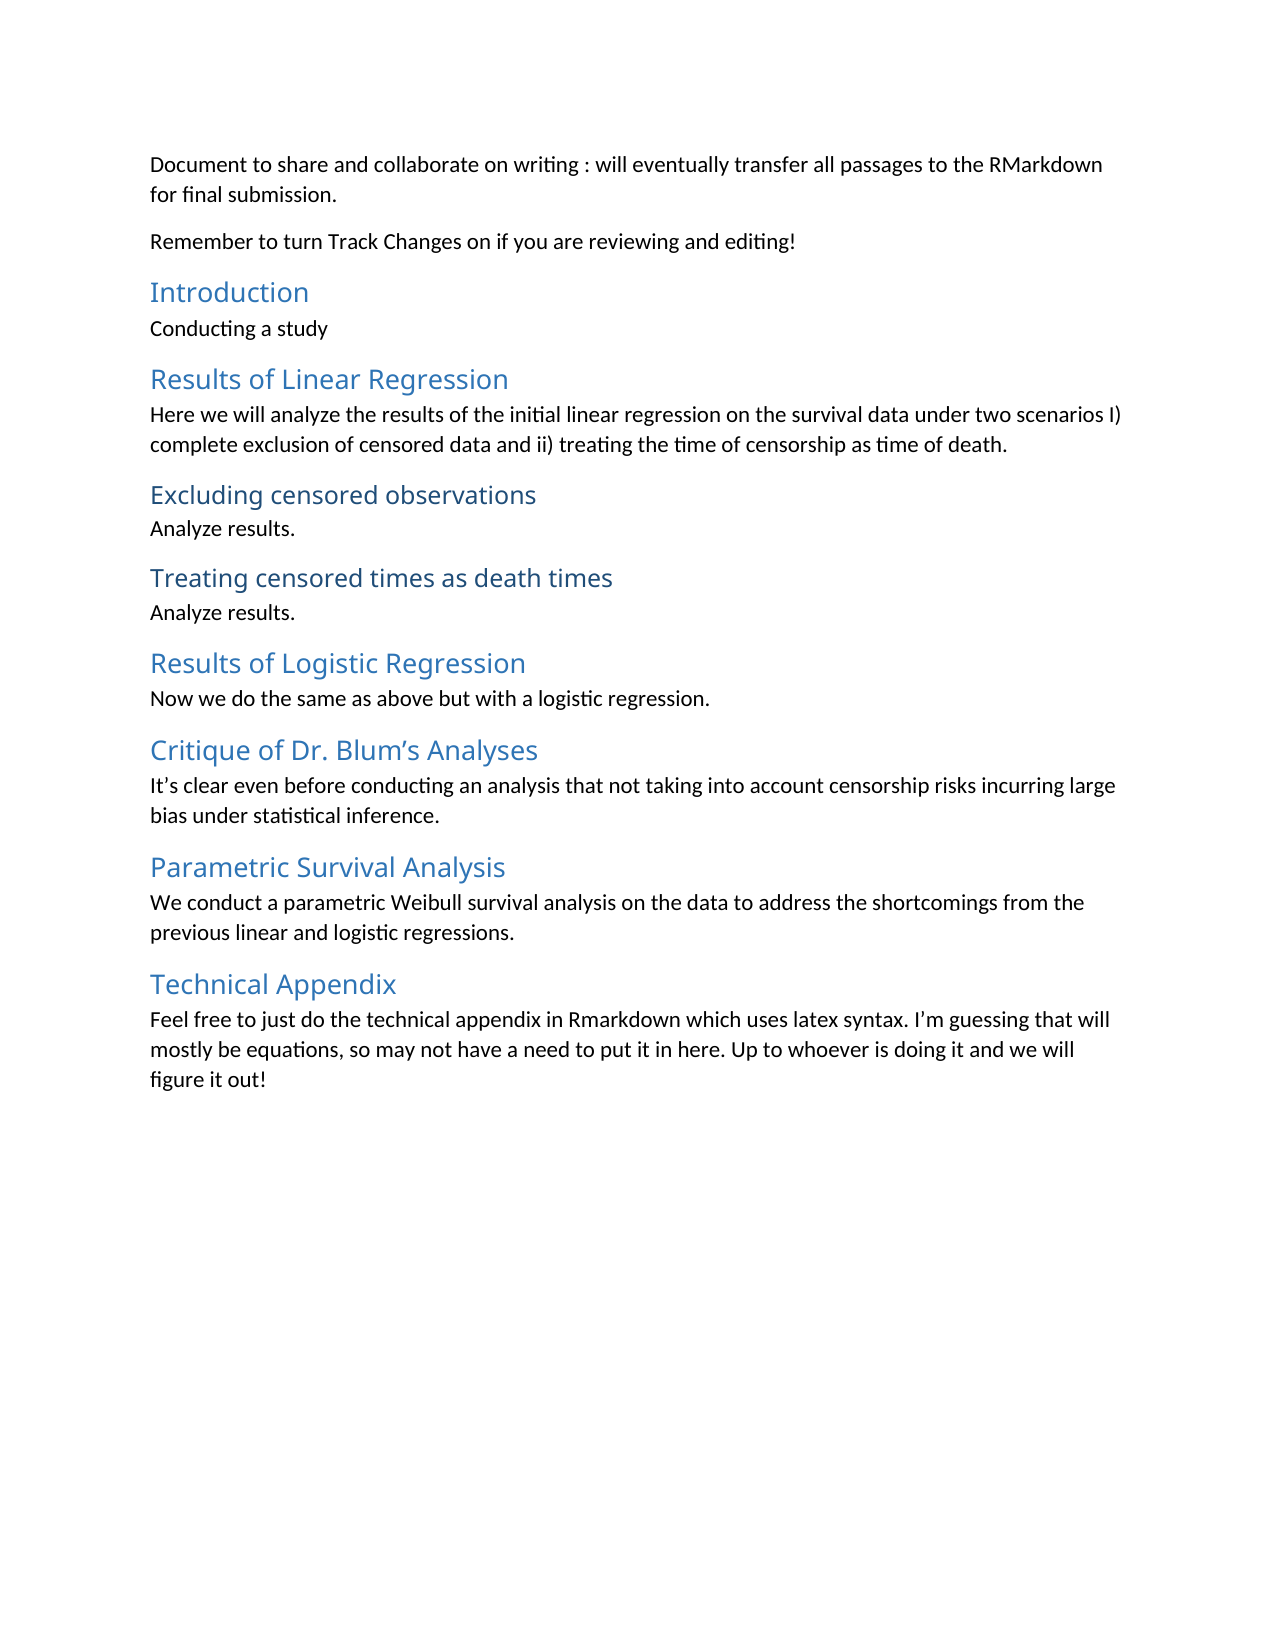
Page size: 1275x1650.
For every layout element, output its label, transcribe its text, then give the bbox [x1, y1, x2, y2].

text Remember to turn Track Changes on if you are reviewing and editing! [150, 227, 1125, 255]
text Conducting a study [150, 314, 1125, 342]
subtitle Technical Appendix [150, 965, 1125, 1002]
text Document to share and collaborate on writing : will eventually transfer all passages to the RMarkdown for final submission. [150, 150, 1125, 208]
subtitle Parametric Survival Analysis [150, 848, 1125, 885]
subtitle Critique of Dr. Blum’s Analyses [150, 731, 1125, 768]
subtitle Results of Logistic Regression [150, 645, 1125, 682]
subtitle Excluding censored observations [150, 477, 1125, 512]
text Here we will analyze the results of the initial linear regression on the survival data under two scenarios I) complete exclusion of censored data and ii) treating the time of censorship as time of death. [150, 400, 1125, 459]
subtitle Introduction [150, 274, 1125, 311]
text Feel free to just do the technical appendix in Rmarkdown which uses latex syntax. I’m guessing that will mostly be equations, so may not have a need to put it in here. Up to whoever is doing it and we will figure it out! [150, 1005, 1125, 1093]
text Analyze results. [150, 514, 1125, 542]
text It’s clear even before conducting an analysis that not taking into account censorship risks incurring large bias under statistical inference. [150, 771, 1125, 829]
subtitle Results of Linear Regression [150, 361, 1125, 397]
text Now we do the same as above but with a logistic regression. [150, 684, 1125, 713]
subtitle Treating censored times as death times [150, 561, 1125, 595]
text We conduct a parametric Weibull survival analysis on the data to address the shortcomings from the previous linear and logistic regressions. [150, 888, 1125, 946]
text Analyze results. [150, 598, 1125, 626]
